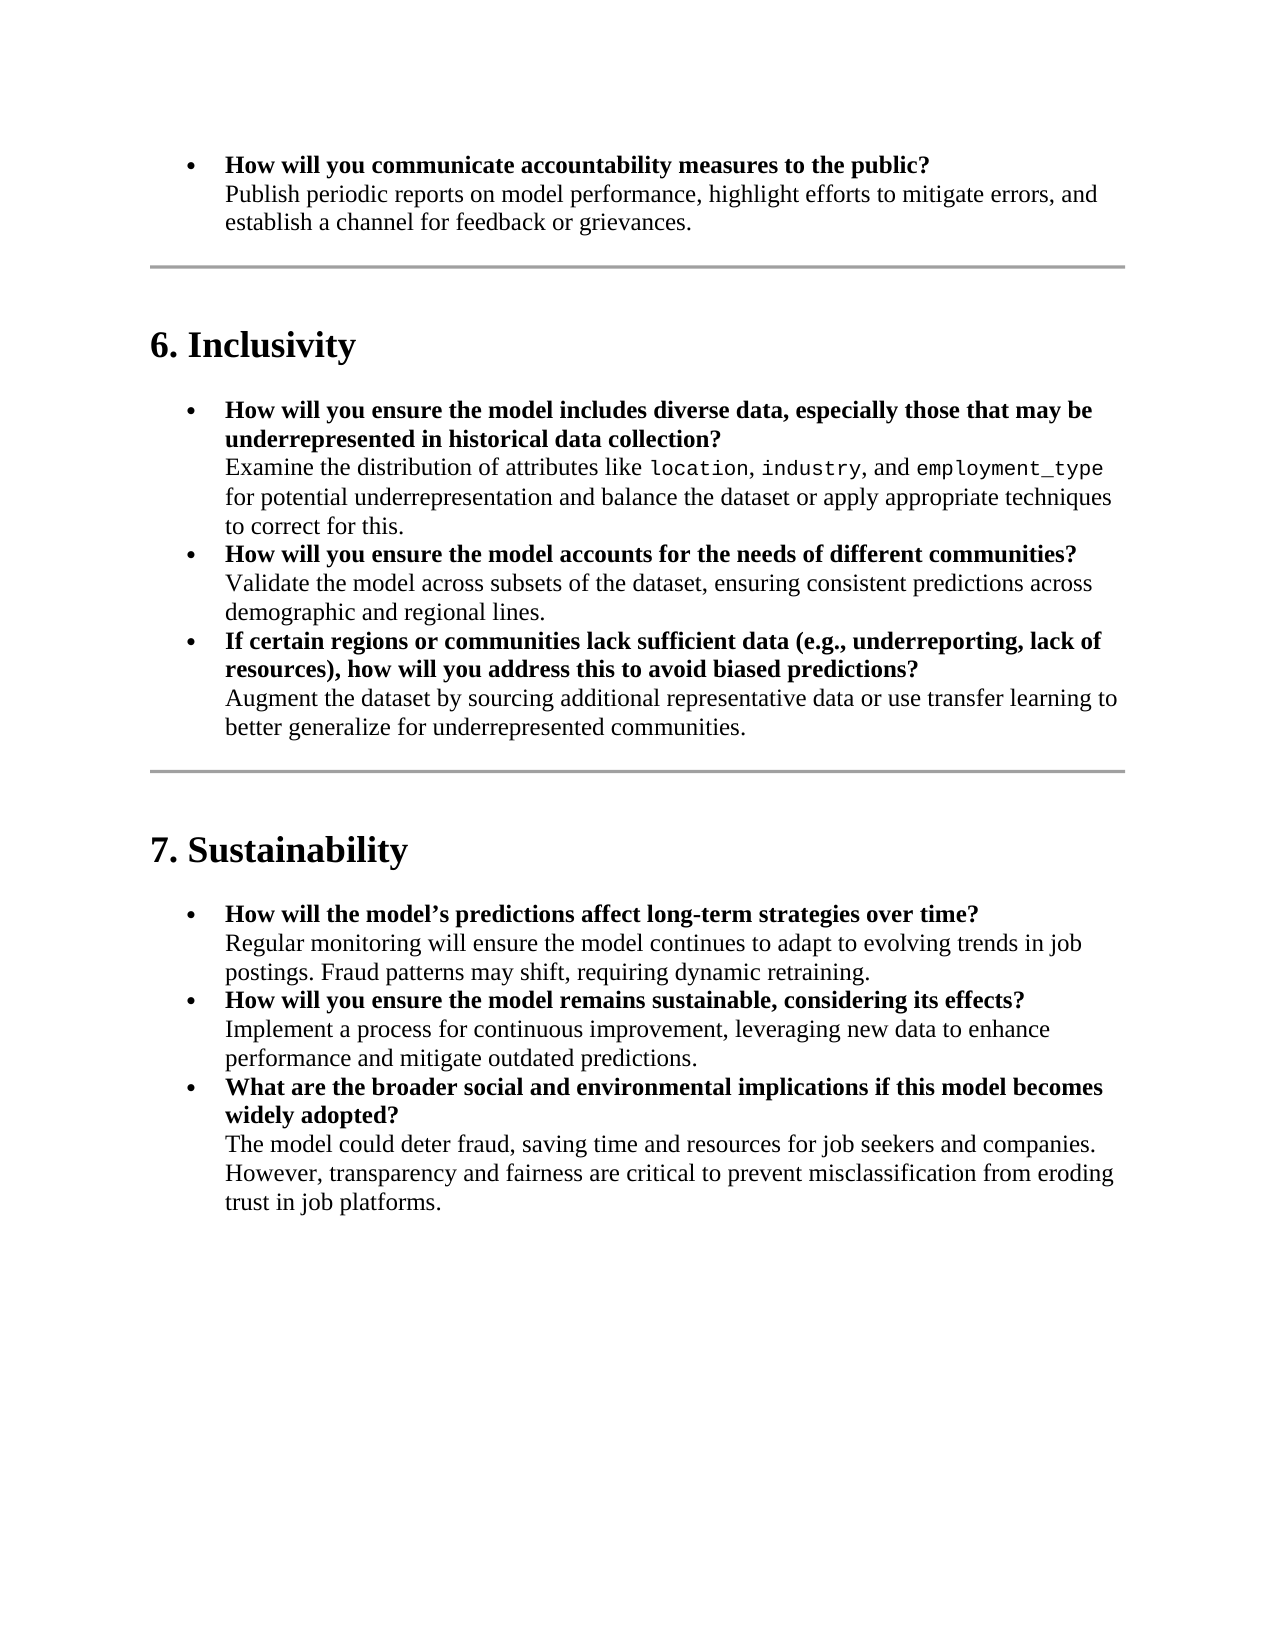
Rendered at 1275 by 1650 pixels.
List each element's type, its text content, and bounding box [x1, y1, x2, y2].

text 7. Sustainability [150, 827, 1125, 870]
text 6. Inclusivity [150, 323, 1125, 366]
list How will you ensure the model includes diverse data, especially those that may be underrepresented in historical data collection? Examine the distribution of attributes like location, industry, and employment_type for potential underrepresentation and balance the dataset or apply appropriate techniques to correct for this. [187, 395, 1125, 539]
list How will the model’s predictions affect long-term strategies over time? Regular monitoring will ensure the model continues to adapt to evolving trends in job postings. Fraud patterns may shift, requiring dynamic retraining. [187, 899, 1125, 986]
list If certain regions or communities lack sufficient data (e.g., underreporting, lack of resources), how will you address this to avoid biased predictions? Augment the dataset by sourcing additional representative data or use transfer learning to better generalize for underrepresented communities. [187, 626, 1125, 741]
list How will you communicate accountability measures to the public? Publish periodic reports on model performance, highlight efforts to mitigate errors, and establish a channel for feedback or grievances. [187, 150, 1125, 236]
list What are the broader social and environmental implications if this model becomes widely adopted? The model could deter fraud, saving time and resources for job seekers and companies. However, transparency and fairness are critical to prevent misclassification from eroding trust in job platforms. [187, 1072, 1125, 1216]
list How will you ensure the model remains sustainable, considering its effects? Implement a process for continuous improvement, leveraging new data to enhance performance and mitigate outdated predictions. [187, 986, 1125, 1072]
list How will you ensure the model accounts for the needs of different communities? Validate the model across subsets of the dataset, ensuring consistent predictions across demographic and regional lines. [187, 539, 1125, 626]
